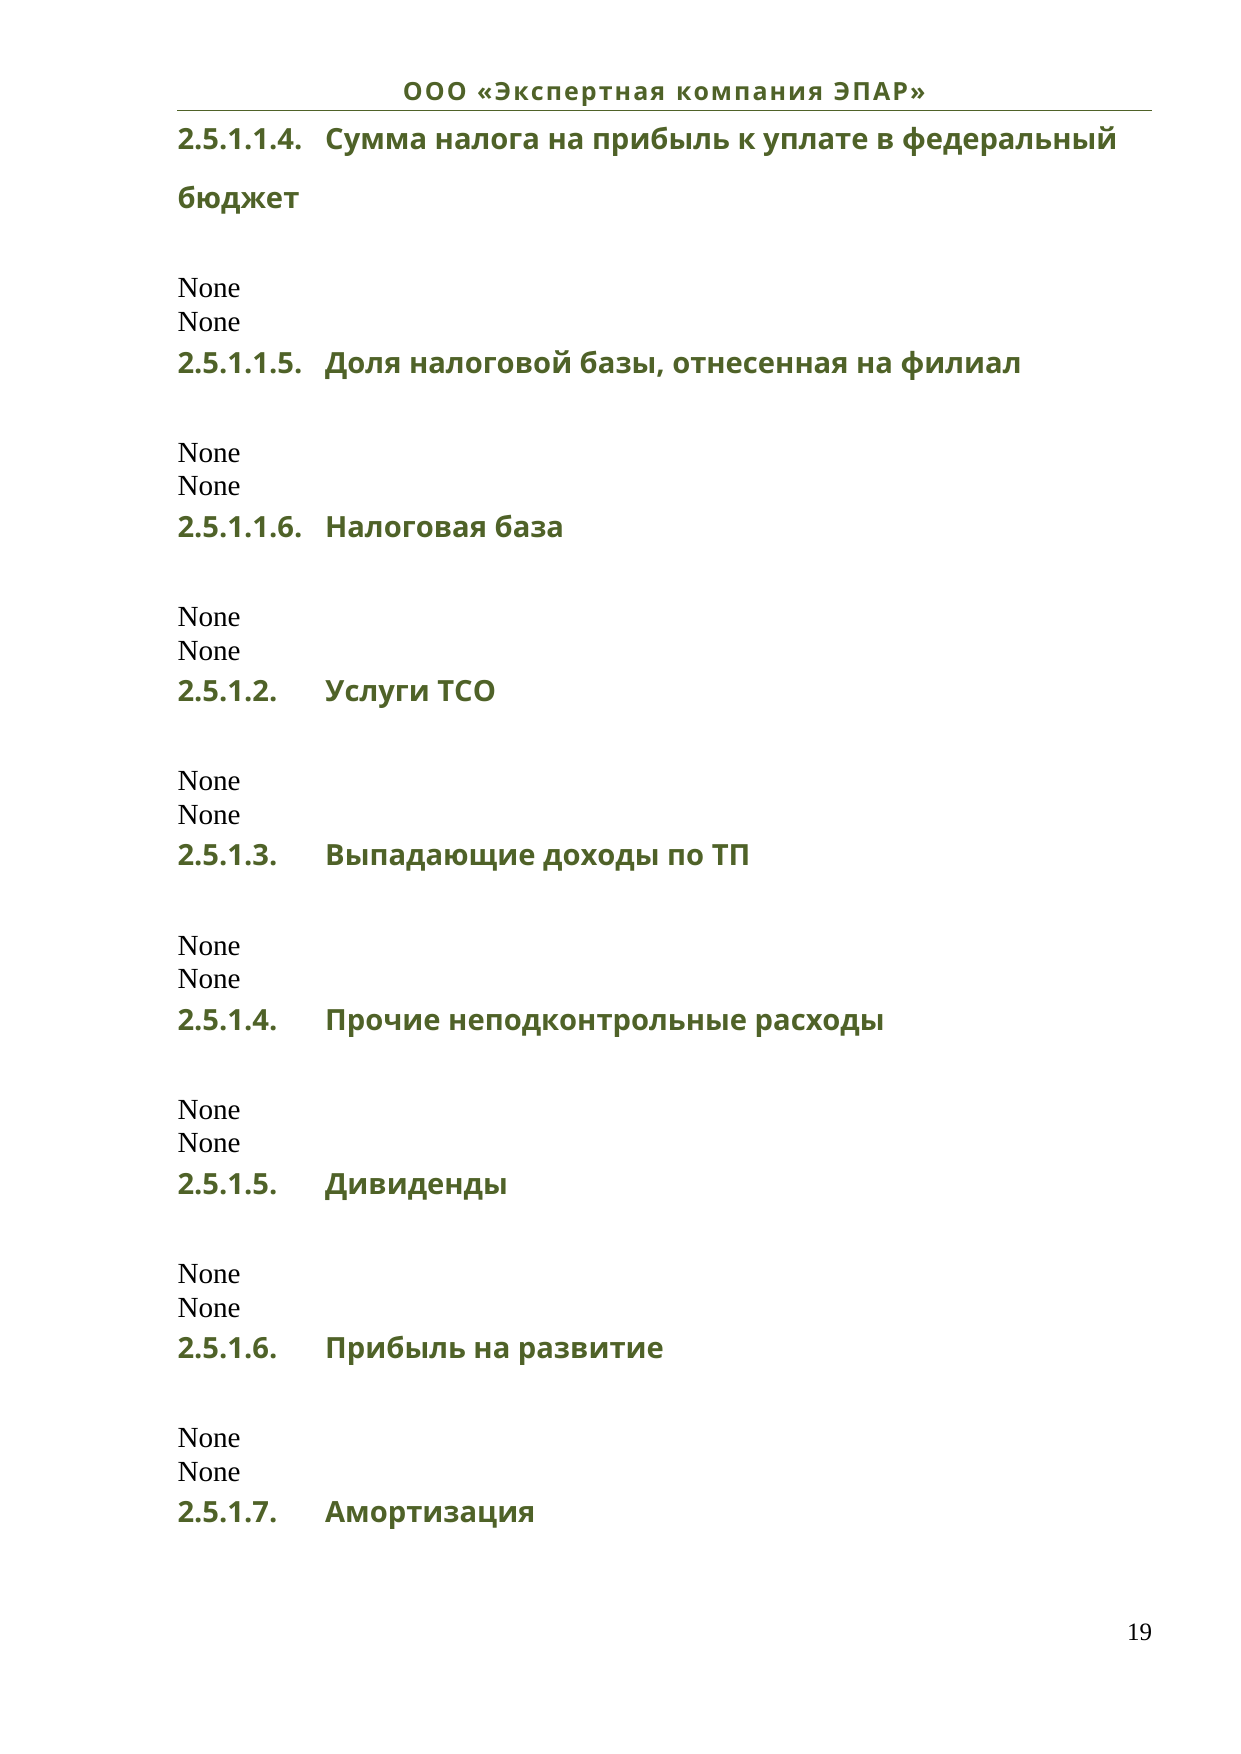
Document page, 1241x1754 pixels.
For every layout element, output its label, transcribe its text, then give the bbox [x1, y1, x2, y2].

subtitle Сумма налога на прибыль к уплате в федеральный бюджет [177, 118, 1152, 217]
subtitle Доля налоговой базы, отнесенная на филиал [177, 342, 1152, 382]
text None [177, 1092, 1152, 1126]
text None [177, 1126, 1152, 1159]
subtitle Амортизация [177, 1492, 1152, 1531]
subtitle Налоговая база [177, 506, 1152, 546]
text None [177, 1290, 1152, 1323]
text None [177, 763, 1152, 797]
text None [177, 1421, 1152, 1454]
subtitle Выпадающие доходы по ТП [177, 835, 1152, 874]
text None [177, 1256, 1152, 1290]
text None [177, 797, 1152, 831]
text None [177, 928, 1152, 961]
text None [177, 304, 1152, 338]
text None [177, 271, 1152, 304]
text None [177, 435, 1152, 468]
text None [177, 633, 1152, 666]
subtitle Прибыль на развитие [177, 1327, 1152, 1367]
subtitle Услуги ТСО [177, 670, 1152, 710]
text None [177, 468, 1152, 502]
subtitle Дивиденды [177, 1163, 1152, 1203]
subtitle Прочие неподконтрольные расходы [177, 999, 1152, 1039]
text None [177, 599, 1152, 633]
text None [177, 961, 1152, 995]
text None [177, 1454, 1152, 1488]
